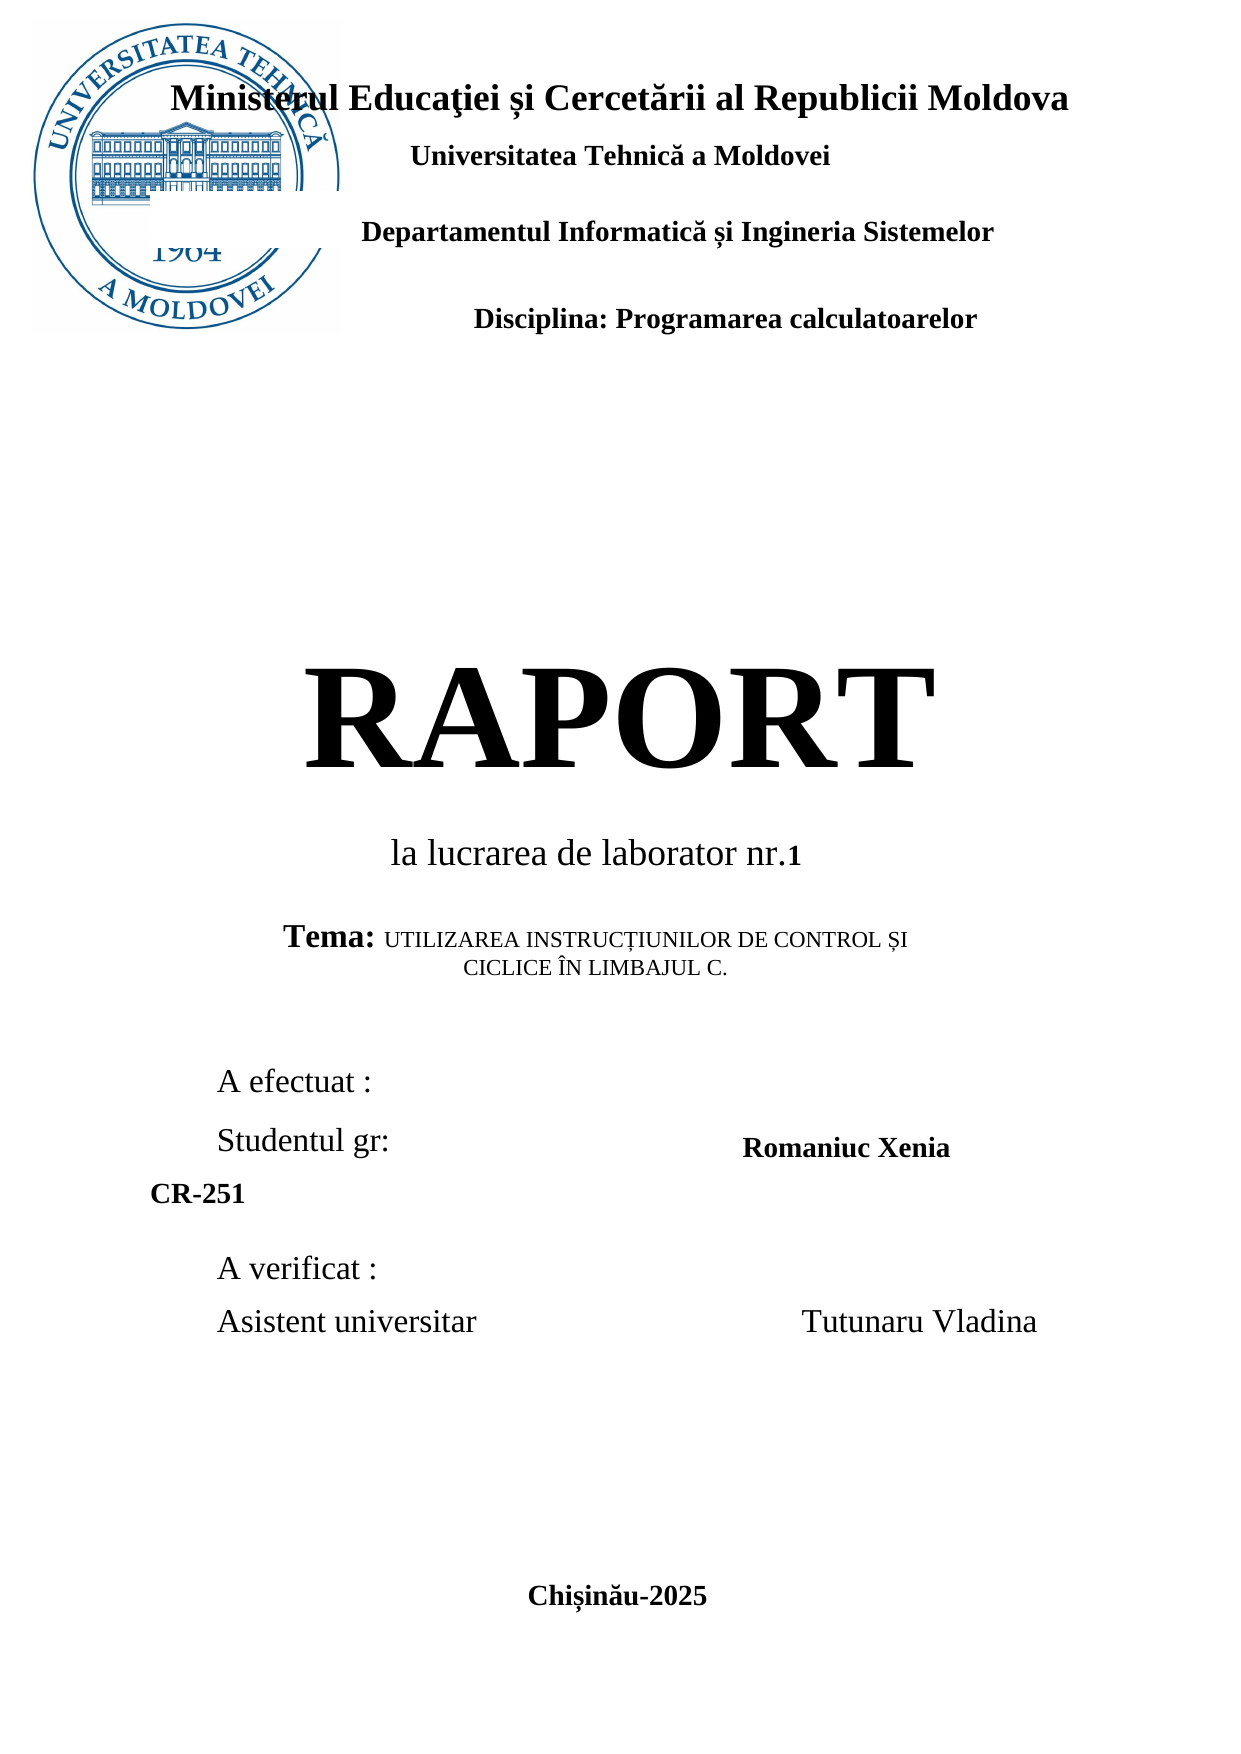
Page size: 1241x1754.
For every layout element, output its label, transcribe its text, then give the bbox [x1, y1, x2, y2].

text A verificat : [150, 1248, 1090, 1286]
text la lucrarea de laborator nr.1 [248, 830, 944, 873]
text Tema: UTILIZAREA INSTRUCȚIUNILOR DE CONTROL ȘI CICLICE ÎN LIMBAJUL C. [248, 917, 943, 980]
text RAPORT [150, 627, 1090, 799]
text A efectuat : [150, 1061, 498, 1100]
text Asistent universitar Tutunaru Vladina [150, 1301, 1090, 1339]
text Disciplina: Programarea calculatoarelor [150, 301, 1090, 334]
text Romaniuc Xenia [742, 1130, 1090, 1163]
picture [29, 20, 343, 333]
subtitle Departamentul Informatică și Ingineria Sistemelor [150, 191, 1090, 248]
text Studentul gr: CR-251 [150, 1120, 498, 1210]
